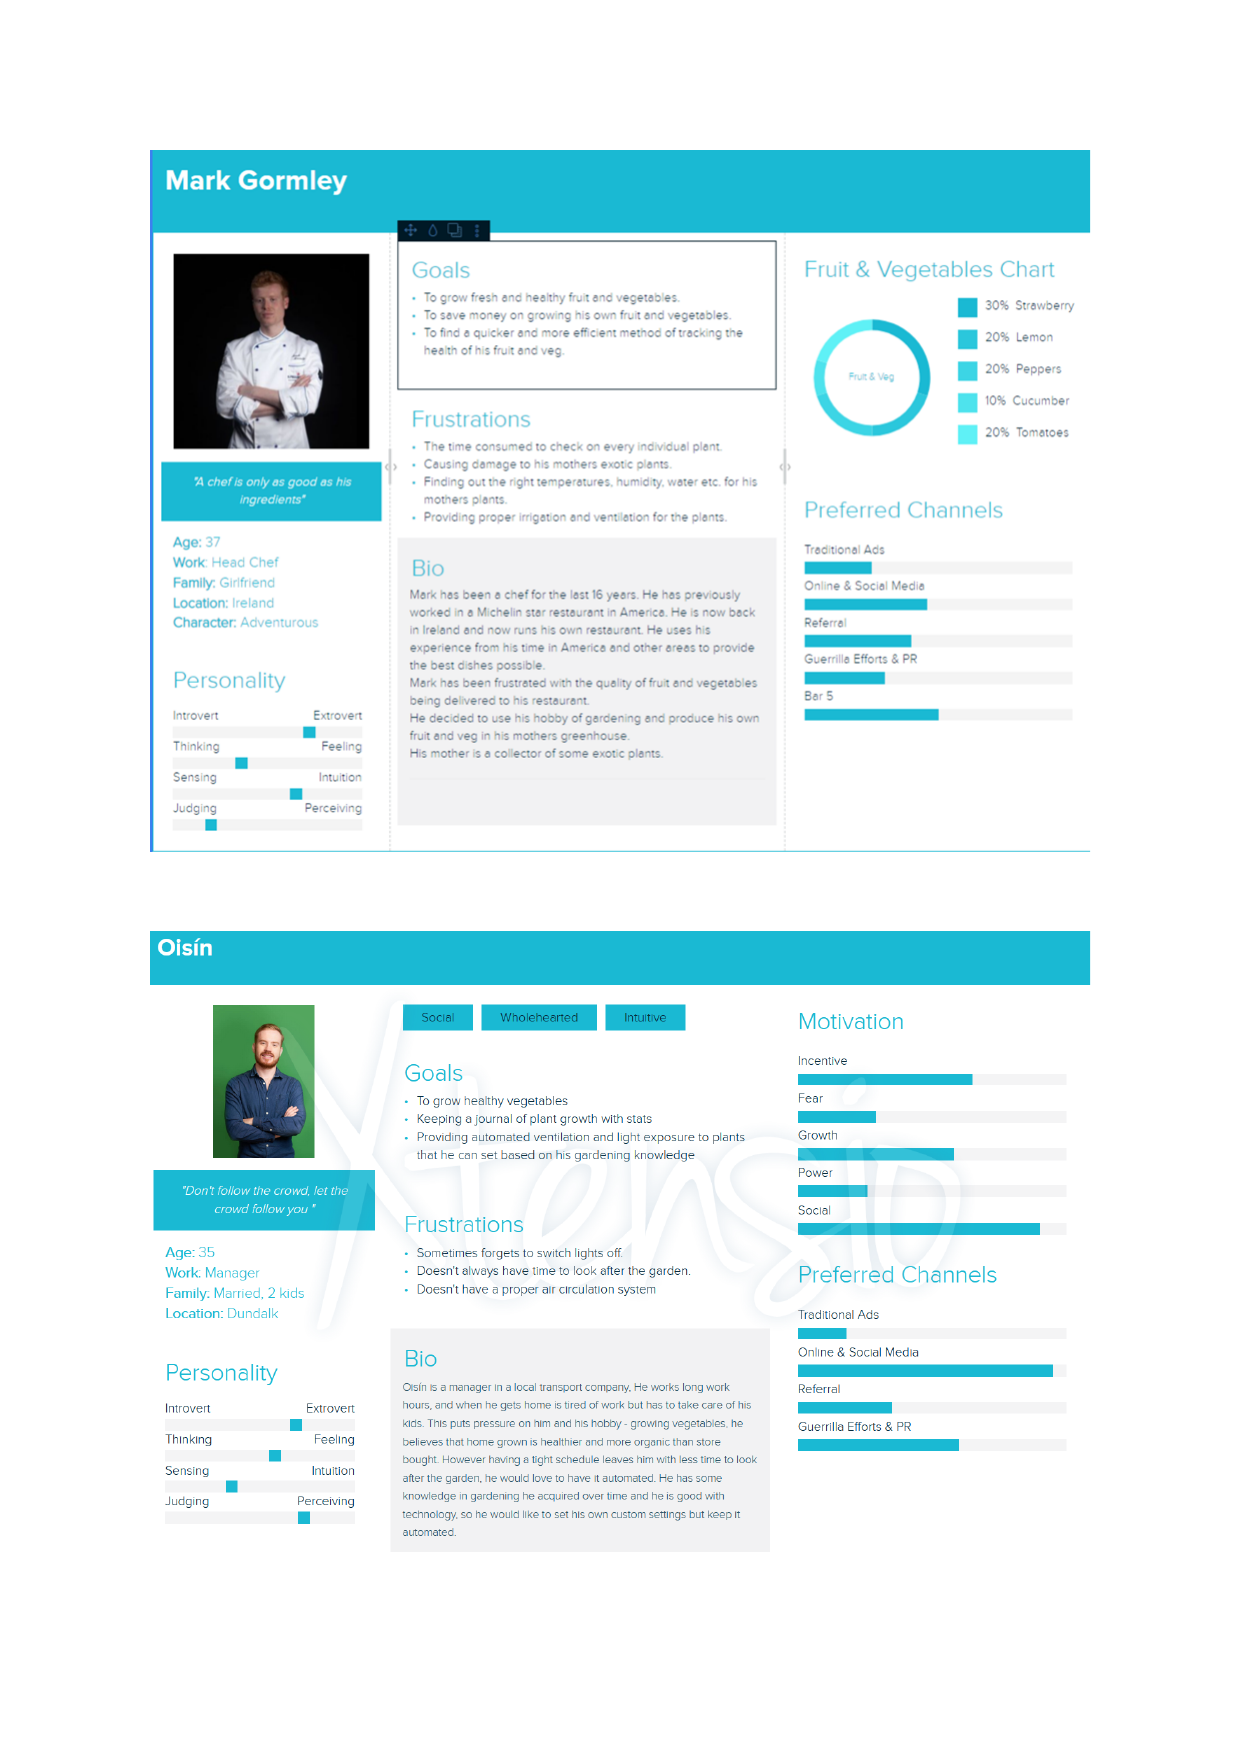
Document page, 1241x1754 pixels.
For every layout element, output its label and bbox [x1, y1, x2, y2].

picture [150, 931, 1091, 1552]
picture [150, 150, 1091, 852]
